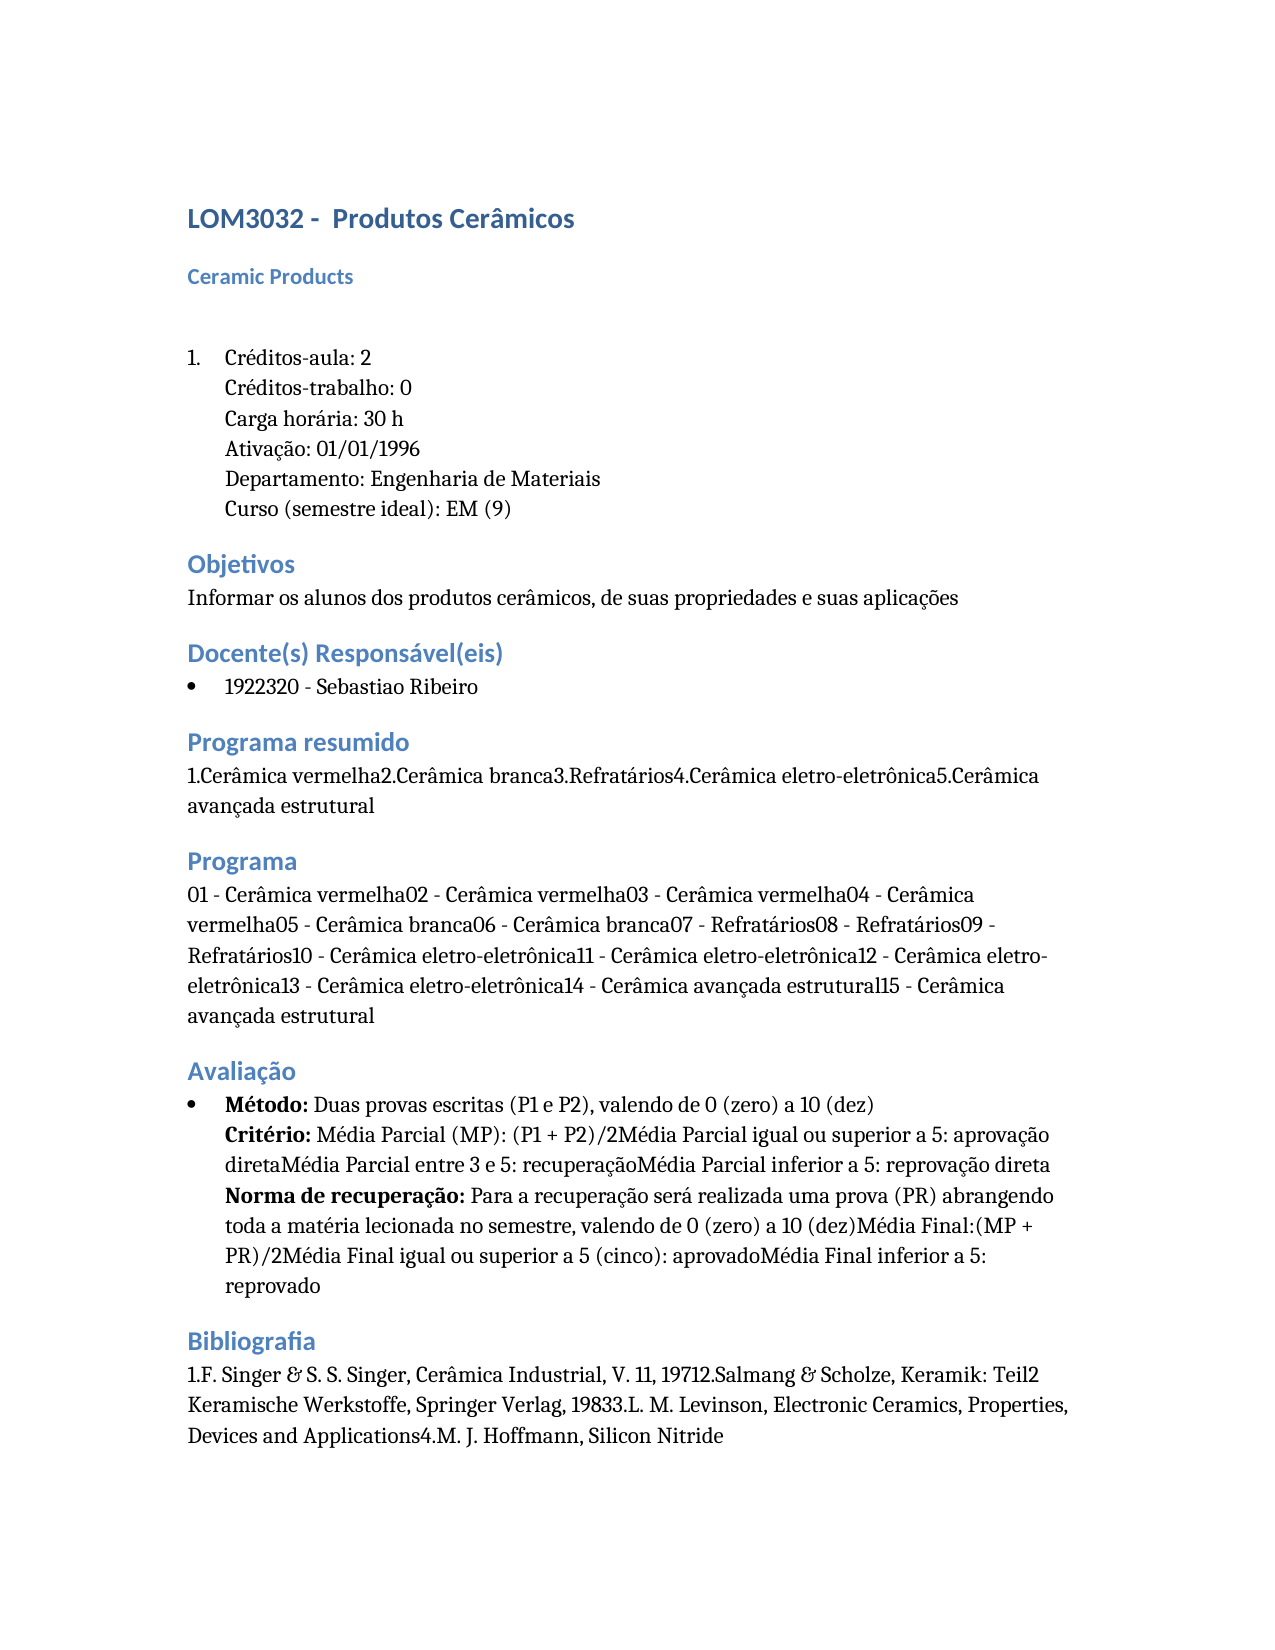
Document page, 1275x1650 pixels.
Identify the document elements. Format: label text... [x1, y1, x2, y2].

text Informar os alunos dos produtos cerâmicos, de suas propriedades e suas aplicações [187, 585, 1087, 611]
list Método: Duas provas escritas (P1 e P2), valendo de 0 (zero) a 10 (dez) Critério: Média Parcial (MP): (P1 + P2)/2Média Parcial igual ou superior a 5: aprovação diretaMédia Parcial entre 3 e 5: recuperaçãoMédia Parcial inferior a 5: reprovação direta Norma de recuperação: Para a recuperação será realizada uma prova (PR) abrangendo toda a matéria lecionada no semestre, valendo de 0 (zero) a 10 (dez)Média Final:(MP + PR)/2Média Final igual ou superior a 5 (cinco): aprovadoMédia Final inferior a 5: reprovado [187, 1092, 1087, 1299]
subtitle Objetivos [187, 547, 1087, 580]
list 1922320 - Sebastiao Ribeiro [187, 674, 1087, 700]
subtitle Docente(s) Responsável(eis) [187, 636, 1087, 669]
text 1.F. Singer & S. S. Singer, Cerâmica Industrial, V. 11, 19712.Salmang & Scholze, Keramik: Teil2 Keramische Werkstoffe, Springer Verlag, 19833.L. M. Levinson, Electronic Ceramics, Properties, Devices and Applications4.M. J. Hoffmann, Silicon Nitride [187, 1362, 1087, 1449]
subtitle Programa [187, 844, 1087, 877]
list Créditos-aula: 2 Créditos-trabalho: 0 Carga horária: 30 h Ativação: 01/01/1996 Departamento: Engenharia de Materiais Curso (semestre ideal): EM (9) [187, 345, 1087, 522]
subtitle Ceramic Products [187, 262, 1087, 290]
subtitle Programa resumido [187, 725, 1087, 758]
subtitle LOM3032 - Produtos Cerâmicos [187, 200, 1087, 236]
subtitle Avaliação [187, 1054, 1087, 1087]
subtitle Bibliografia [187, 1324, 1087, 1357]
text 1.Cerâmica vermelha2.Cerâmica branca3.Refratários4.Cerâmica eletro-eletrônica5.Cerâmica avançada estrutural [187, 763, 1087, 819]
text 01 - Cerâmica vermelha02 - Cerâmica vermelha03 - Cerâmica vermelha04 - Cerâmica vermelha05 - Cerâmica branca06 - Cerâmica branca07 - Refratários08 - Refratários09 - Refratários10 - Cerâmica eletro-eletrônica11 - Cerâmica eletro-eletrônica12 - Cerâmica eletro-eletrônica13 - Cerâmica eletro-eletrônica14 - Cerâmica avançada estrutural15 - Cerâmica avançada estrutural [187, 882, 1087, 1029]
